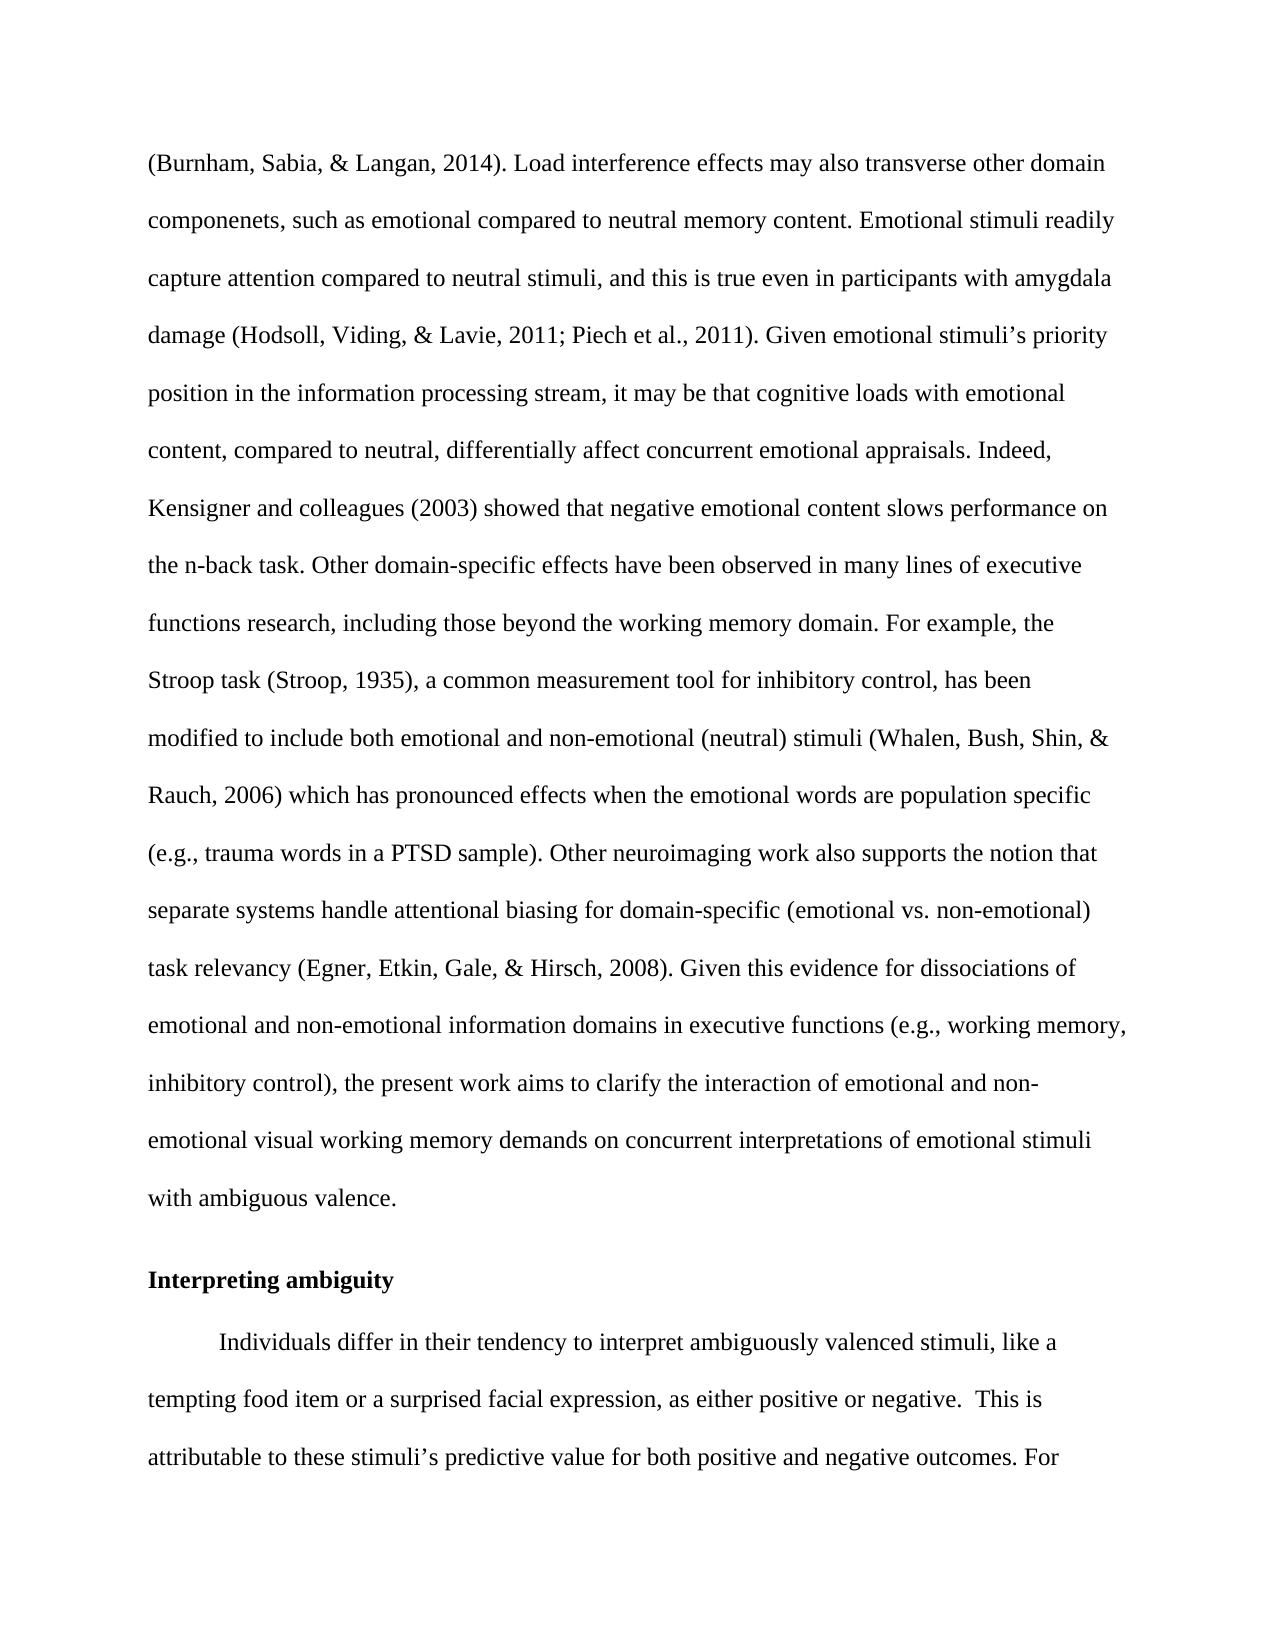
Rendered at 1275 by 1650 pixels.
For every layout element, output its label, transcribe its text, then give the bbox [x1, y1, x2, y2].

subtitle Interpreting ambiguity [148, 1265, 1127, 1294]
